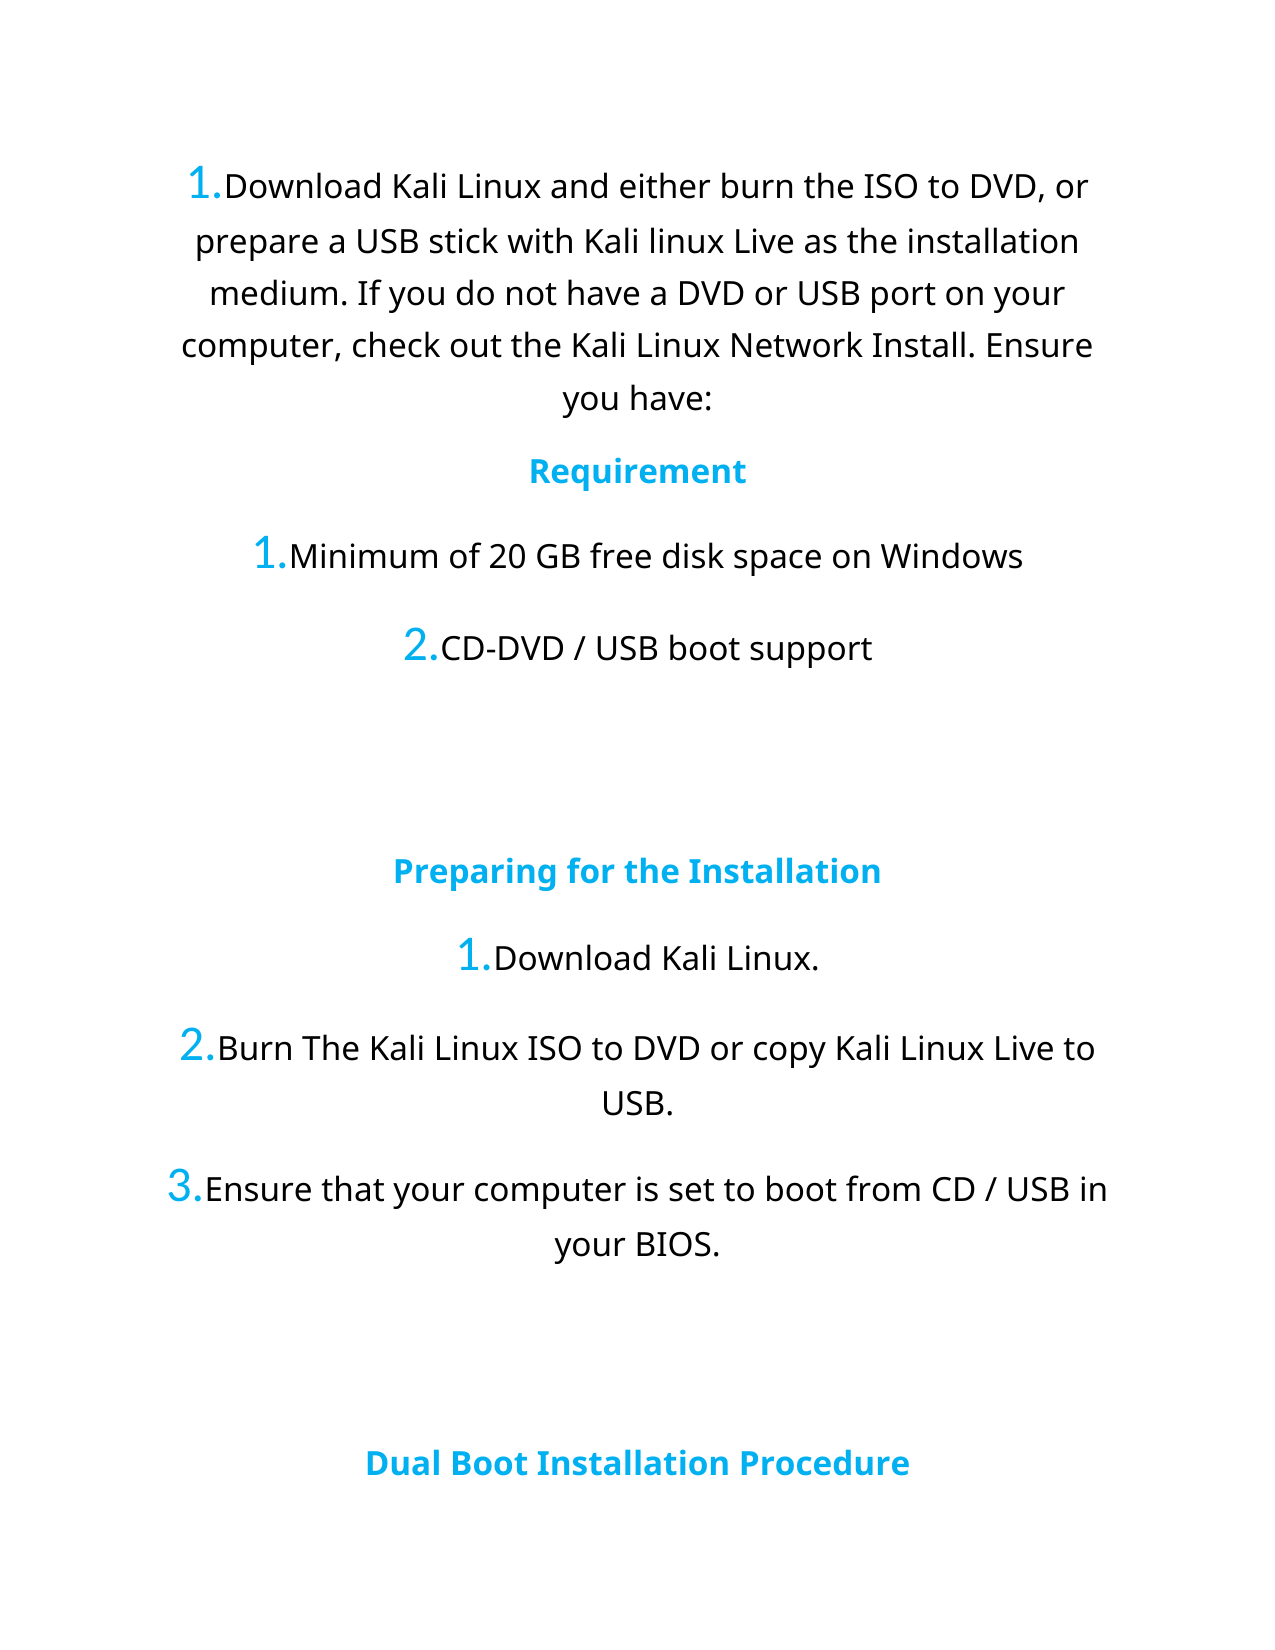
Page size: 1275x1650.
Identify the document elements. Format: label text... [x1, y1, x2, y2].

text Requirement [150, 447, 1125, 493]
text 2.CD-DVD / USB boot support [150, 611, 1125, 672]
text 3.Ensure that your computer is set to boot from CD / USB in your BIOS. [150, 1153, 1125, 1266]
text 1.Minimum of 20 GB free disk space on Windows [150, 520, 1125, 581]
text 1.Download Kali Linux and either burn the ISO to DVD, or prepare a USB stick with Kali linux Live as the installation medium. If you do not have a DVD or USB port on your computer, check out the Kali Linux Network Install. Ensure you have: [150, 150, 1125, 420]
text 2.Burn The Kali Linux ISO to DVD or copy Kali Linux Live to USB. [150, 1012, 1125, 1126]
text Preparing for the Installation [150, 848, 1125, 894]
text Dual Boot Installation Procedure [150, 1440, 1125, 1485]
text 1.Download Kali Linux. [150, 921, 1125, 982]
